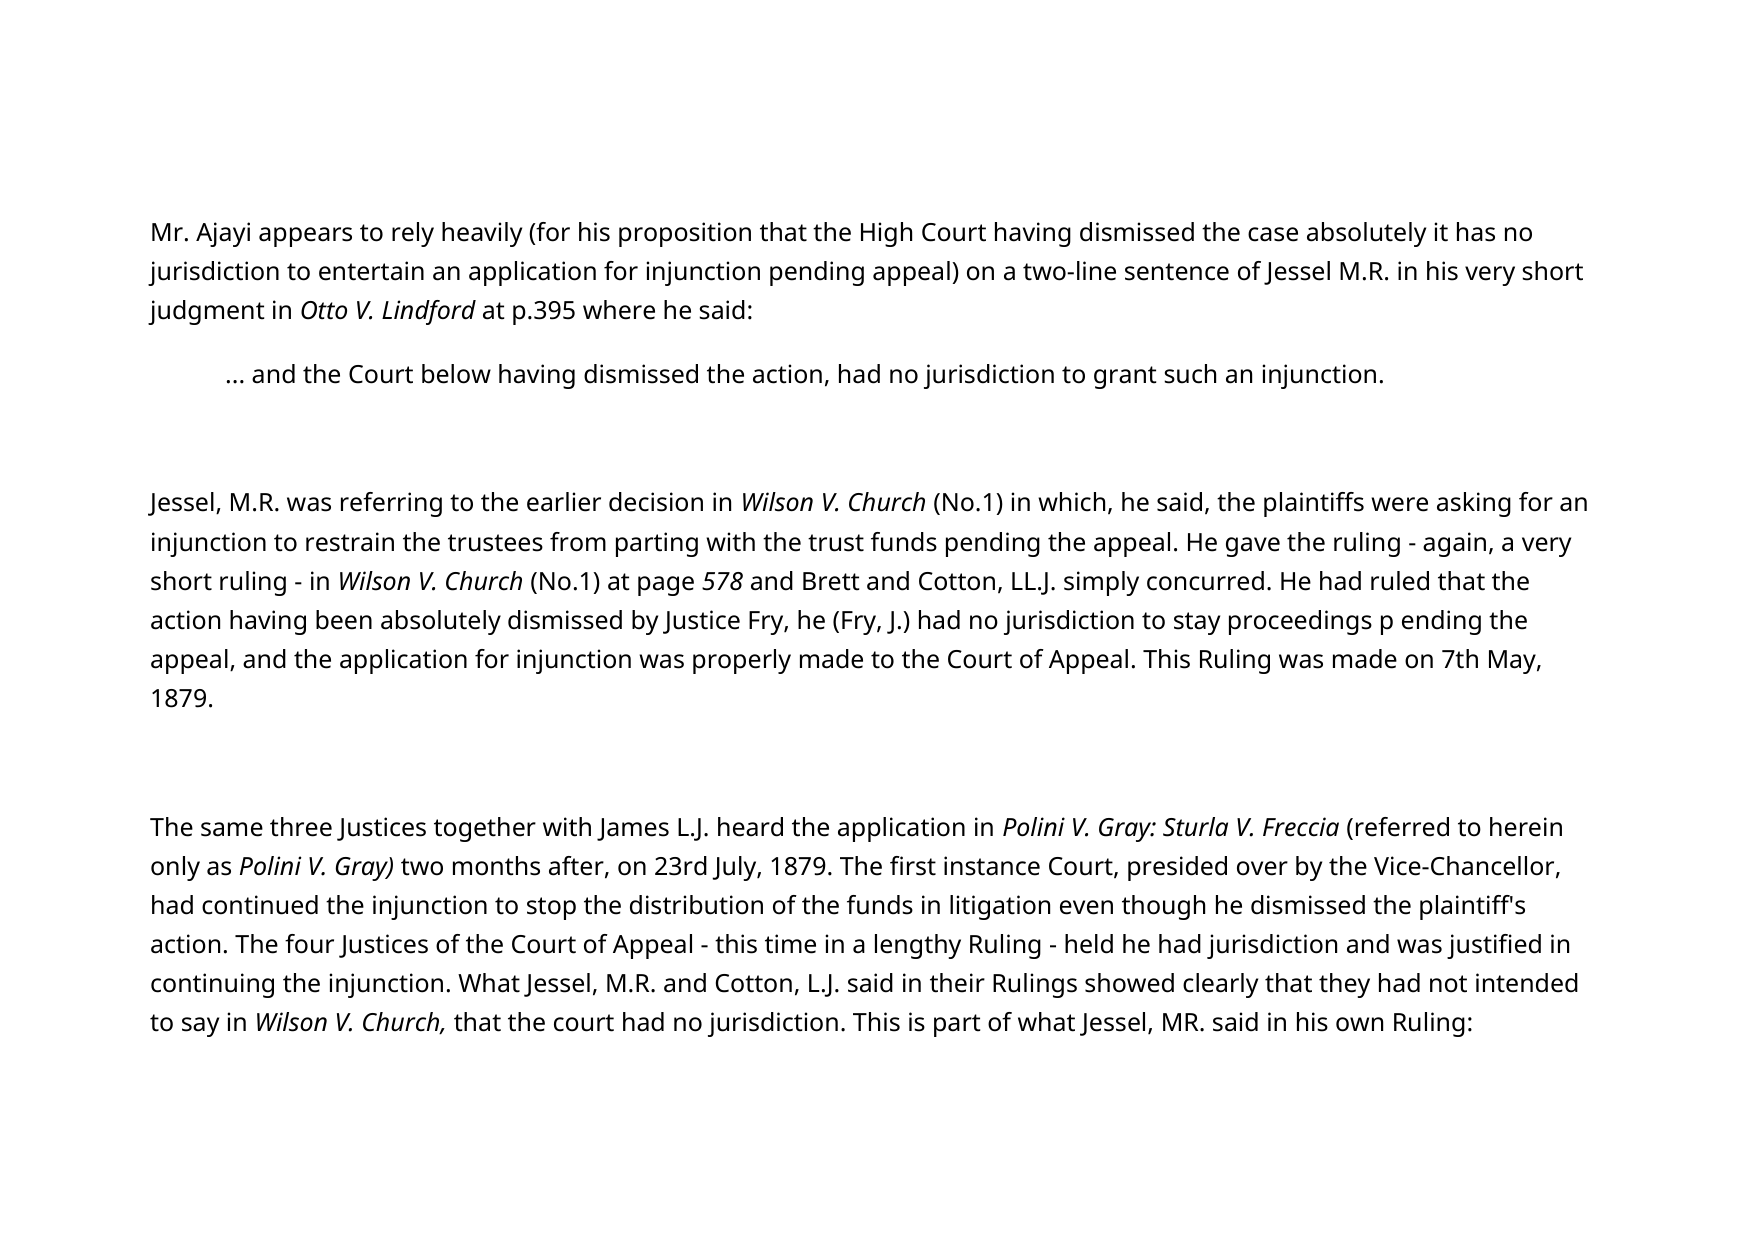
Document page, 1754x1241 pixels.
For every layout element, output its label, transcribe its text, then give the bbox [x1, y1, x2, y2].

text ... and the Court below having dismissed the action, had no jurisdiction to grant such an injunction. [225, 357, 1604, 391]
text Mr. Ajayi appears to rely heavily (for his proposition that the High Court having dismissed the case absolutely it has no jurisdiction to entertain an application for injunction pending appeal) on a two-line sentence of Jessel M.R. in his very short judgment in Otto V. Lindford at p.395 where he said: [150, 214, 1604, 327]
text Jessel, M.R. was referring to the earlier decision in Wilson V. Church (No.1) in which, he said, the plaintiffs were asking for an injunction to restrain the trustees from parting with the trust funds pending the appeal. He gave the ruling - again, a very short ruling - in Wilson V. Church (No.1) at page 578 and Brett and Cotton, LL.J. simply concurred. He had ruled that the action having been absolutely dismissed by Justice Fry, he (Fry, J.) had no jurisdiction to stay proceedings p ending the appeal, and the application for injunction was properly made to the Court of Appeal. This Ruling was made on 7th May, 1879. [150, 485, 1604, 715]
text The same three Justices together with James L.J. heard the application in Polini V. Gray: Sturla V. Freccia (referred to herein only as Polini V. Gray) two months after, on 23rd July, 1879. The first instance Court, presided over by the Vice-Chancellor, had continued the injunction to stop the distribution of the funds in litigation even though he dismissed the plaintiff's action. The four Justices of the Court of Appeal - this time in a lengthy Ruling - held he had jurisdiction and was justified in continuing the injunction. What Jessel, M.R. and Cotton, L.J. said in their Rulings showed clearly that they had not intended to say in Wilson V. Church, that the court had no jurisdiction. This is part of what Jessel, MR. said in his own Ruling: [150, 809, 1604, 1039]
